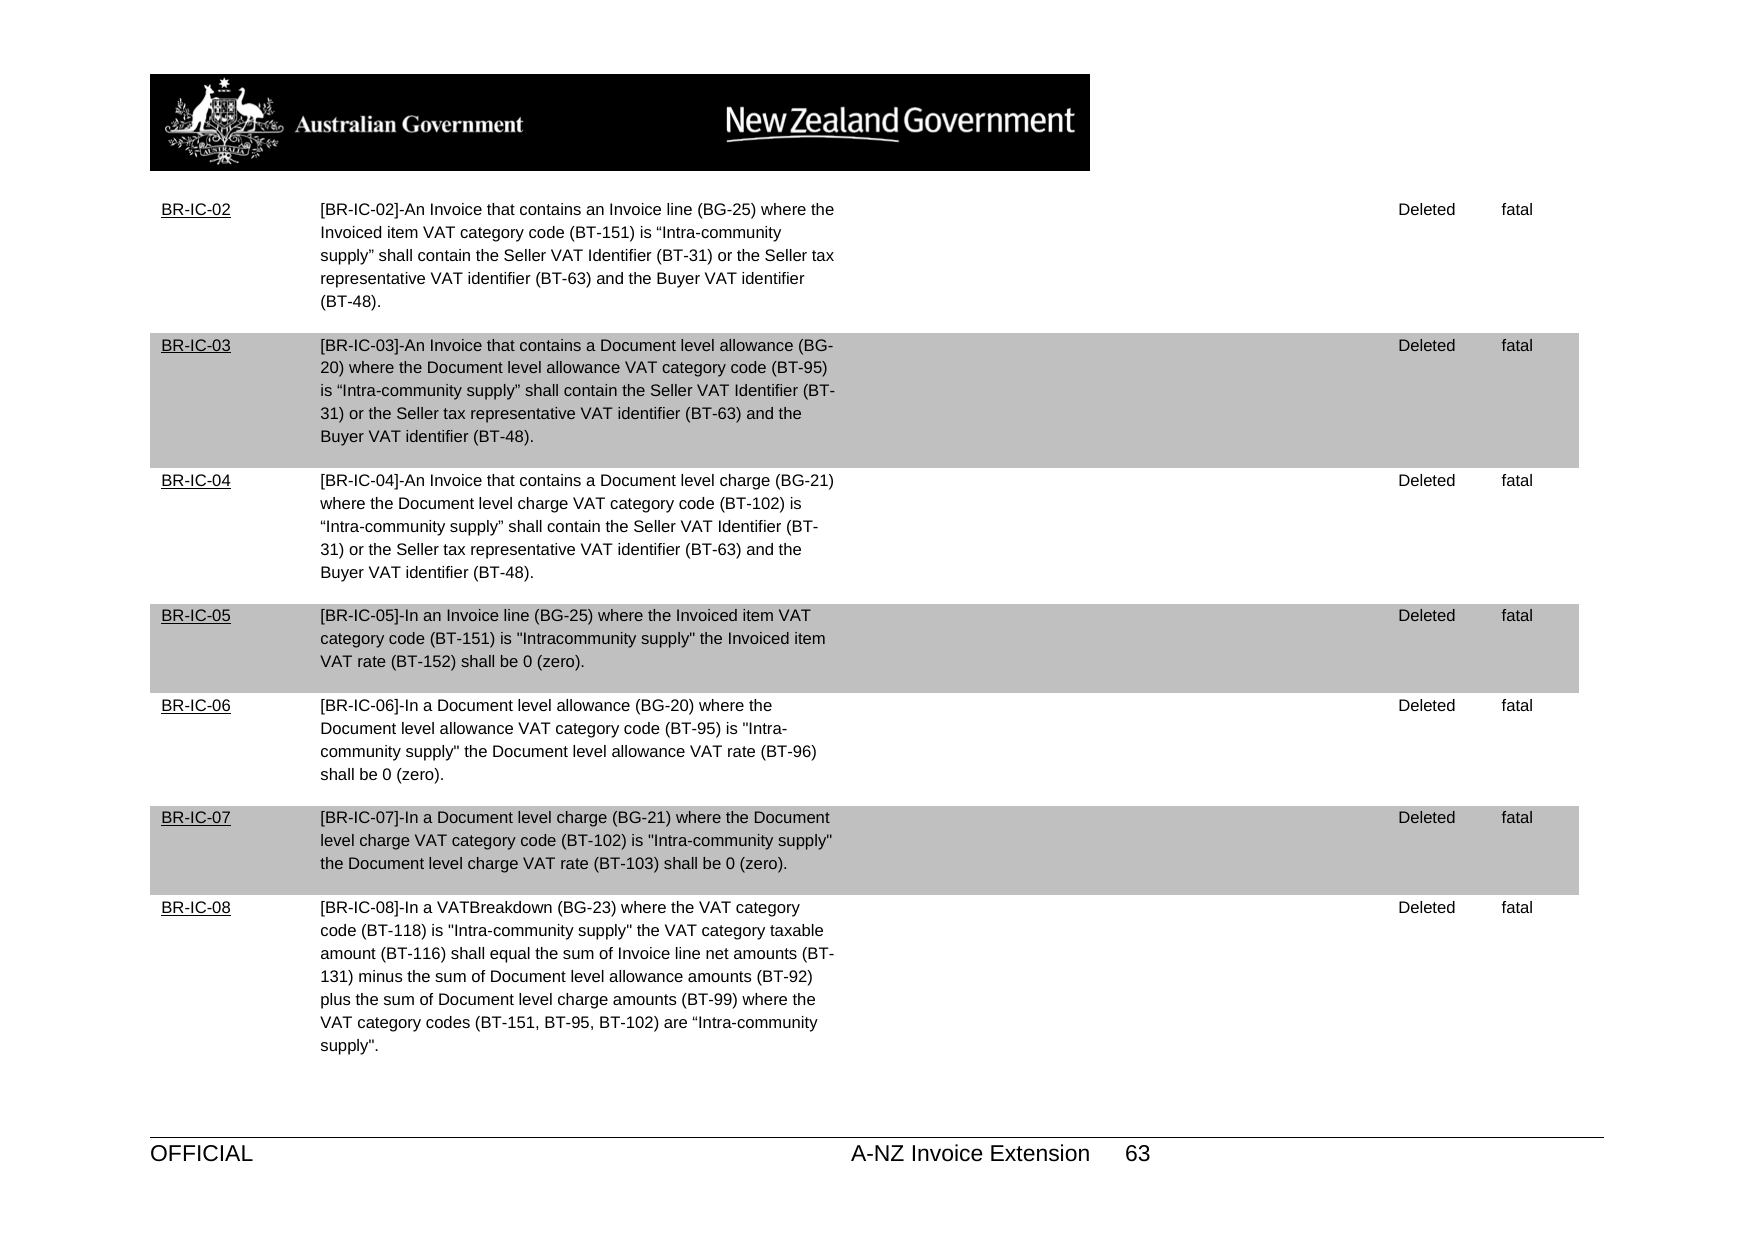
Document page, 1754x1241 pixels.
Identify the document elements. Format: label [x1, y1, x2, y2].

picture [719, 74, 1079, 170]
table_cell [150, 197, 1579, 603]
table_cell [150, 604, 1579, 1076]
picture [161, 74, 543, 170]
